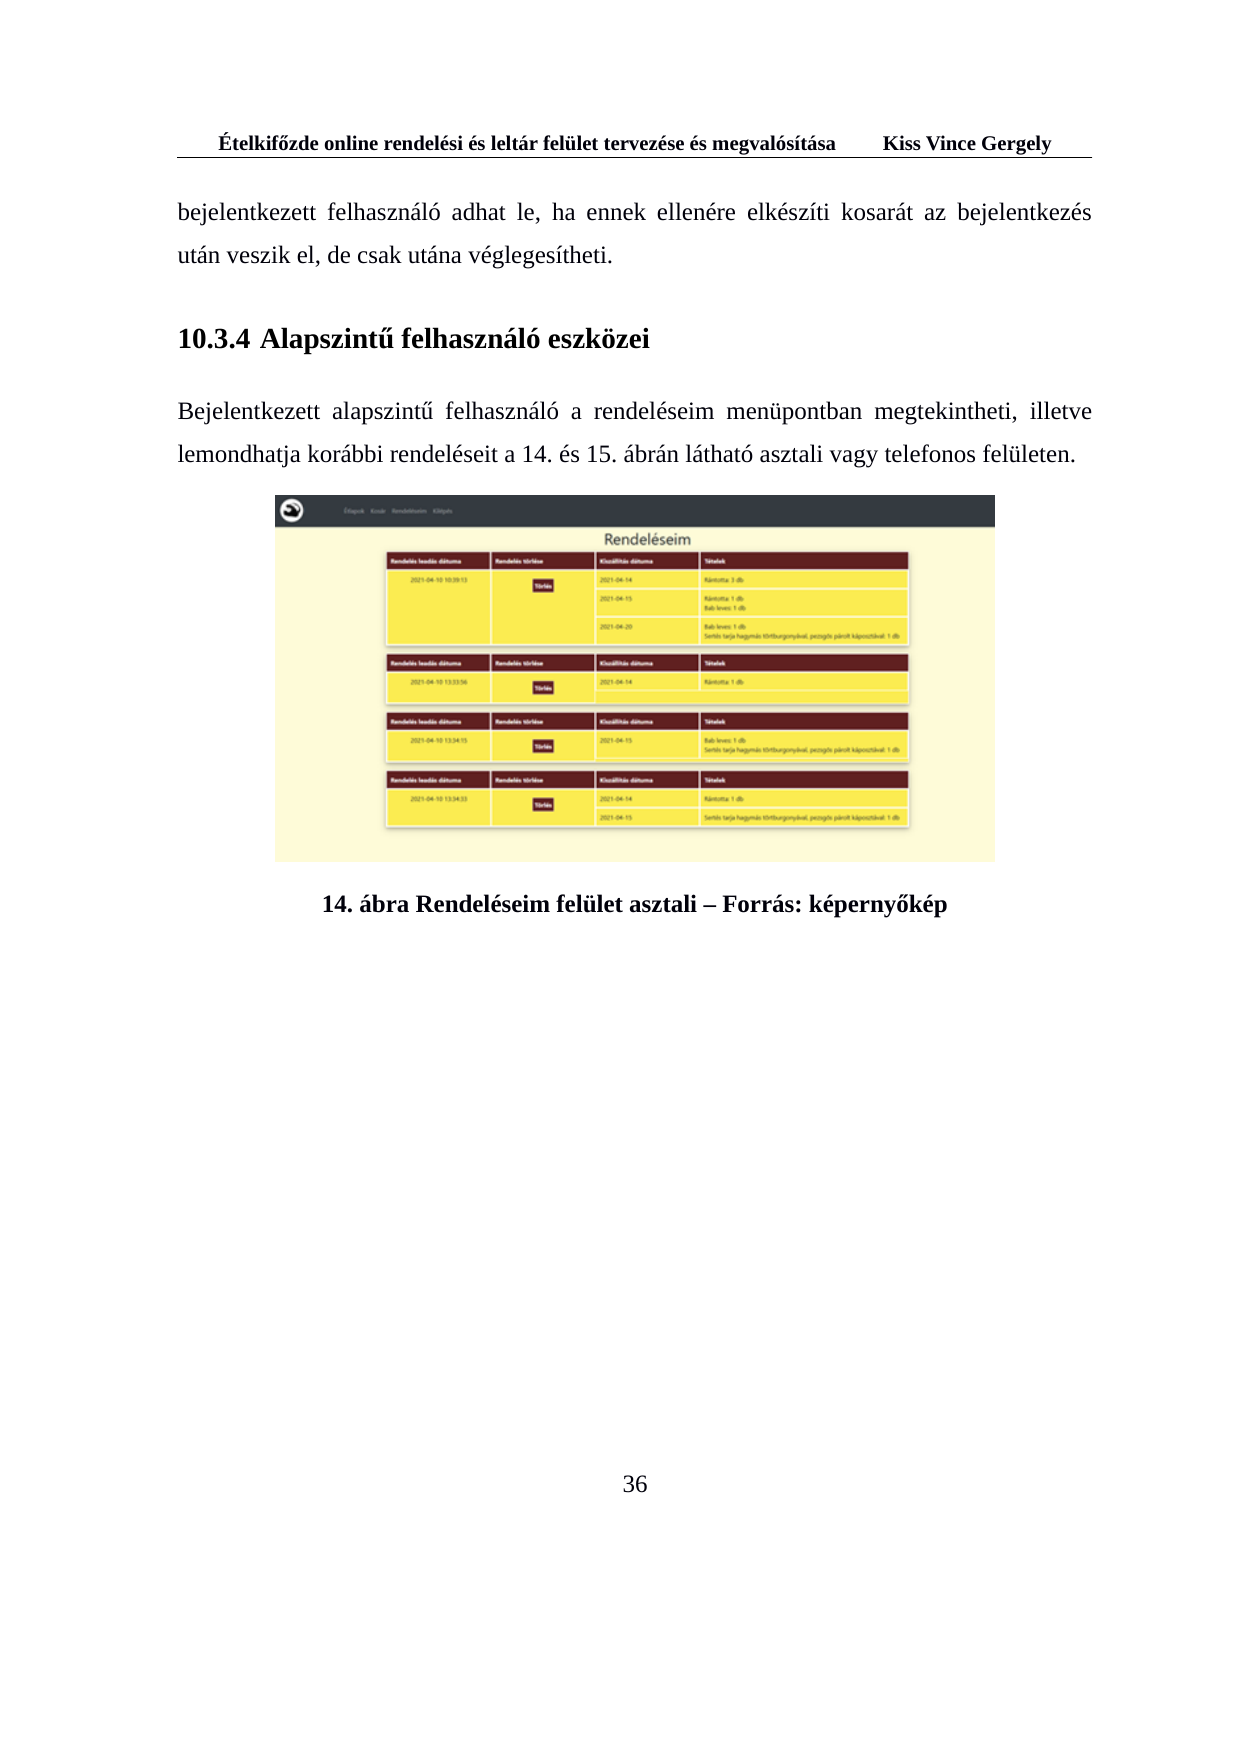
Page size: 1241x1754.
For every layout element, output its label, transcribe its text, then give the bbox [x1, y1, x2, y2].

text Bejelentkezett alapszintű felhasználó a rendeléseim menüpontban megtekintheti, illetve lemondhatja korábbi rendeléseit a 14. és 15. ábrán látható asztali vagy telefonos felületen. [177, 396, 1092, 468]
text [177, 197, 1092, 269]
subtitle Alapszintű felhasználó eszközei [177, 321, 1092, 354]
picture [275, 495, 995, 862]
